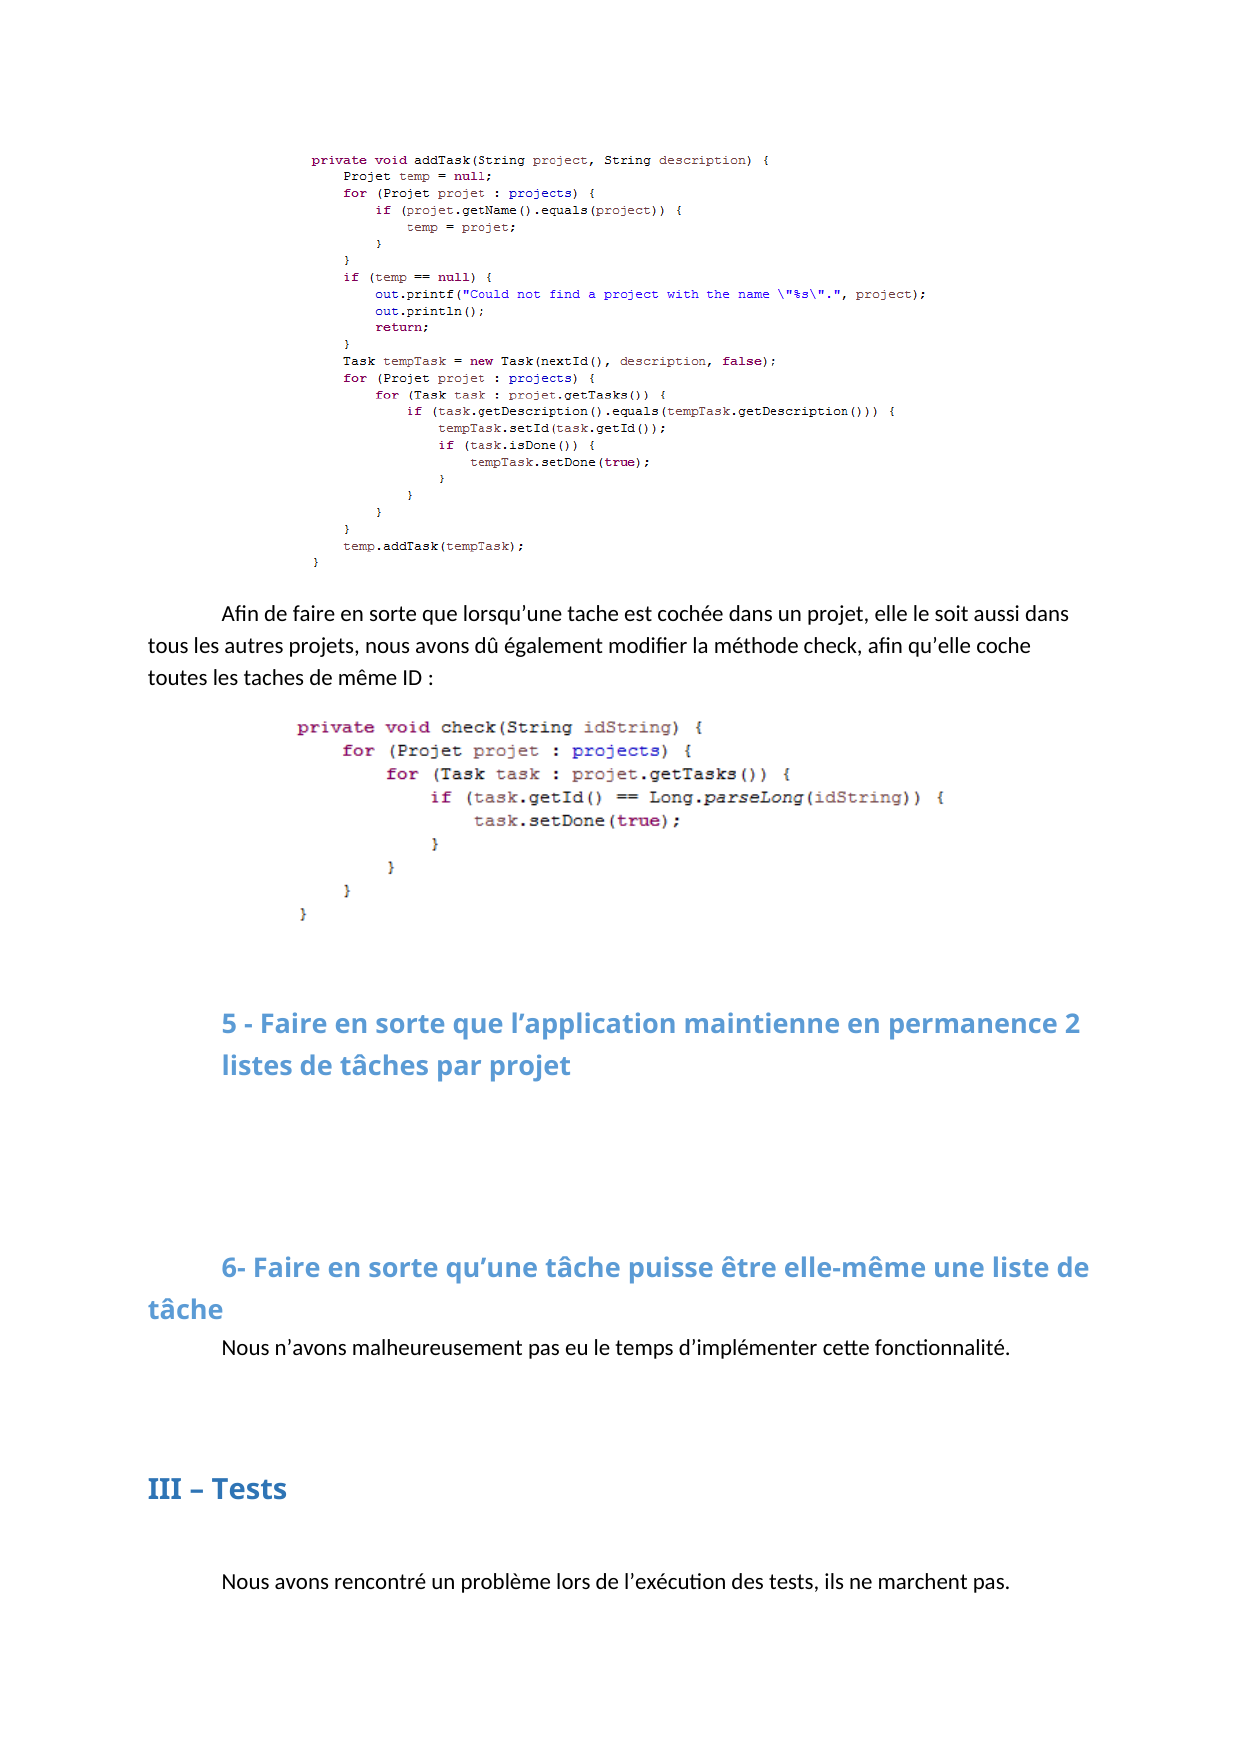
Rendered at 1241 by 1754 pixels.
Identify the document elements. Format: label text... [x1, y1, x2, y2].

subtitle 6- Faire en sorte qu’une tâche puisse être elle-même une liste de tâche [148, 1248, 1093, 1328]
picture [306, 147, 934, 574]
text Nous avons rencontré un problème lors de l’exécution des tests, ils ne marchent pas. [148, 1567, 1093, 1595]
text Afin de faire en sorte que lorsqu’une tache est cochée dans un projet, elle le soit aussi dans tous les autres projets, nous avons dû également modifier la méthode check, afin qu’elle coche toutes les taches de même ID : [148, 599, 1093, 691]
subtitle 5 - Faire en sorte que l’application maintienne en permanence 2 listes de tâches par projet [221, 1004, 1093, 1084]
picture [289, 716, 951, 927]
text Nous n’avons malheureusement pas eu le temps d’implémenter cette fonctionnalité. [148, 1333, 1093, 1361]
subtitle III – Tests [148, 1468, 1093, 1508]
